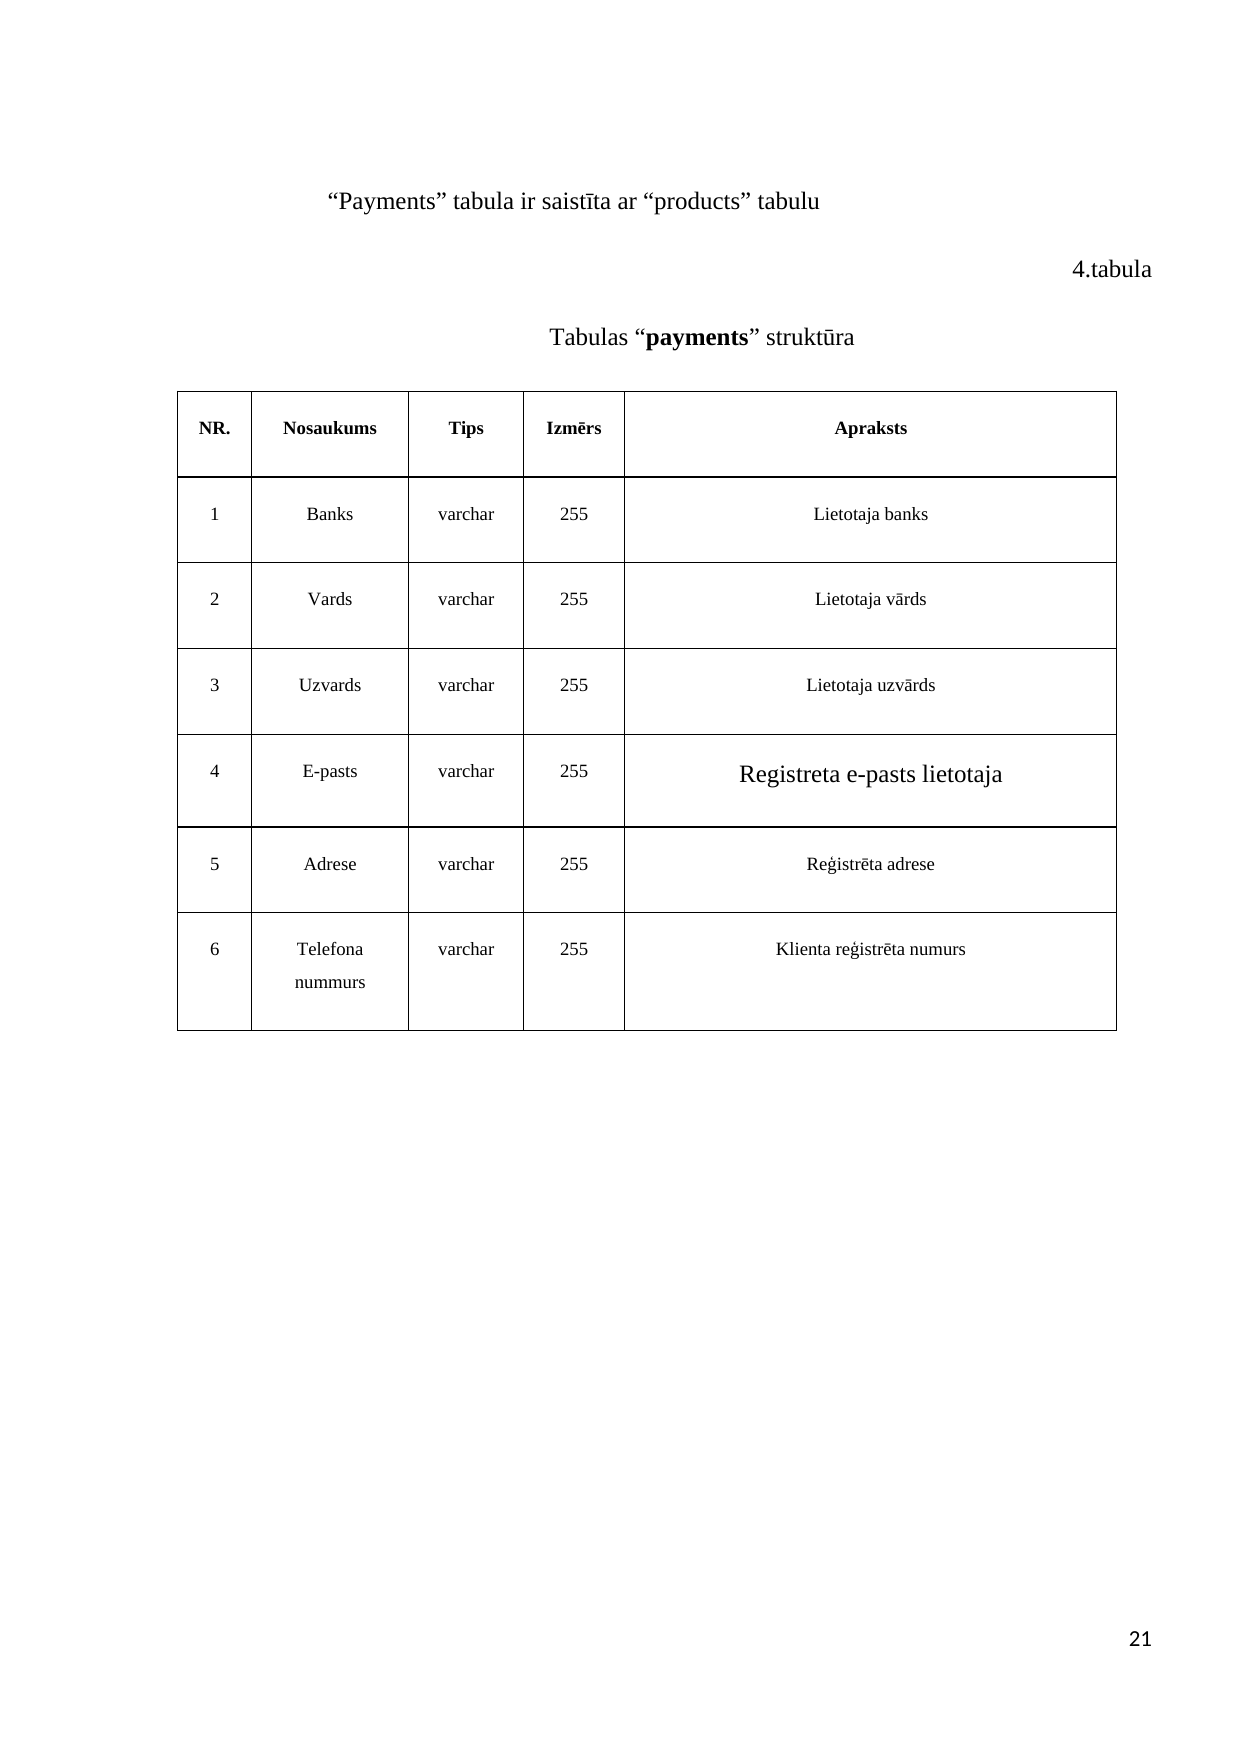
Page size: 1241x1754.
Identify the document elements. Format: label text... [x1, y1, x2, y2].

table_cell 3 [178, 649, 251, 733]
table_cell 1 [178, 478, 251, 562]
table_cell 255 [524, 649, 624, 733]
table_cell Registreta e-pasts lietotaja [625, 735, 1116, 826]
text “Payments” tabula ir saistīta ar “products” tabulu [177, 186, 1152, 215]
table_cell varchar [409, 478, 523, 562]
table_header NR. [178, 392, 251, 476]
table_header Izmērs [524, 392, 624, 476]
table_cell varchar [409, 563, 523, 648]
table_cell 2 [178, 563, 251, 648]
table_header Nosaukums [252, 392, 408, 476]
table_cell Adrese [252, 828, 408, 912]
table_cell 255 [524, 563, 624, 648]
table_cell Banks [252, 478, 408, 562]
table_cell 255 [524, 478, 624, 562]
table_cell varchar [409, 735, 523, 826]
table_cell Lietotaja uzvārds [625, 649, 1116, 733]
text Tabulas “payments” struktūra [252, 322, 1152, 351]
table_cell 6 [178, 913, 251, 1030]
table_cell 5 [178, 828, 251, 912]
table_cell 255 [524, 913, 624, 1030]
table_cell 255 [524, 735, 624, 826]
table_cell Uzvards [252, 649, 408, 733]
table_cell Vards [252, 563, 408, 648]
table_cell Reģistrēta adrese [625, 828, 1116, 912]
table_cell Lietotaja banks [625, 478, 1116, 562]
table_cell varchar [409, 649, 523, 733]
table_cell 4 [178, 735, 251, 826]
table_cell varchar [409, 828, 523, 912]
table_cell Klienta reģistrēta numurs [625, 913, 1116, 1030]
table_header Apraksts [625, 392, 1116, 476]
table_cell varchar [409, 913, 523, 1030]
table_header Tips [409, 392, 523, 476]
table_cell Telefona nummurs [252, 913, 408, 1030]
text 4.tabula [177, 254, 1152, 283]
table_cell 255 [524, 828, 624, 912]
table_cell E-pasts [252, 735, 408, 826]
table_cell Lietotaja vārds [625, 563, 1116, 648]
